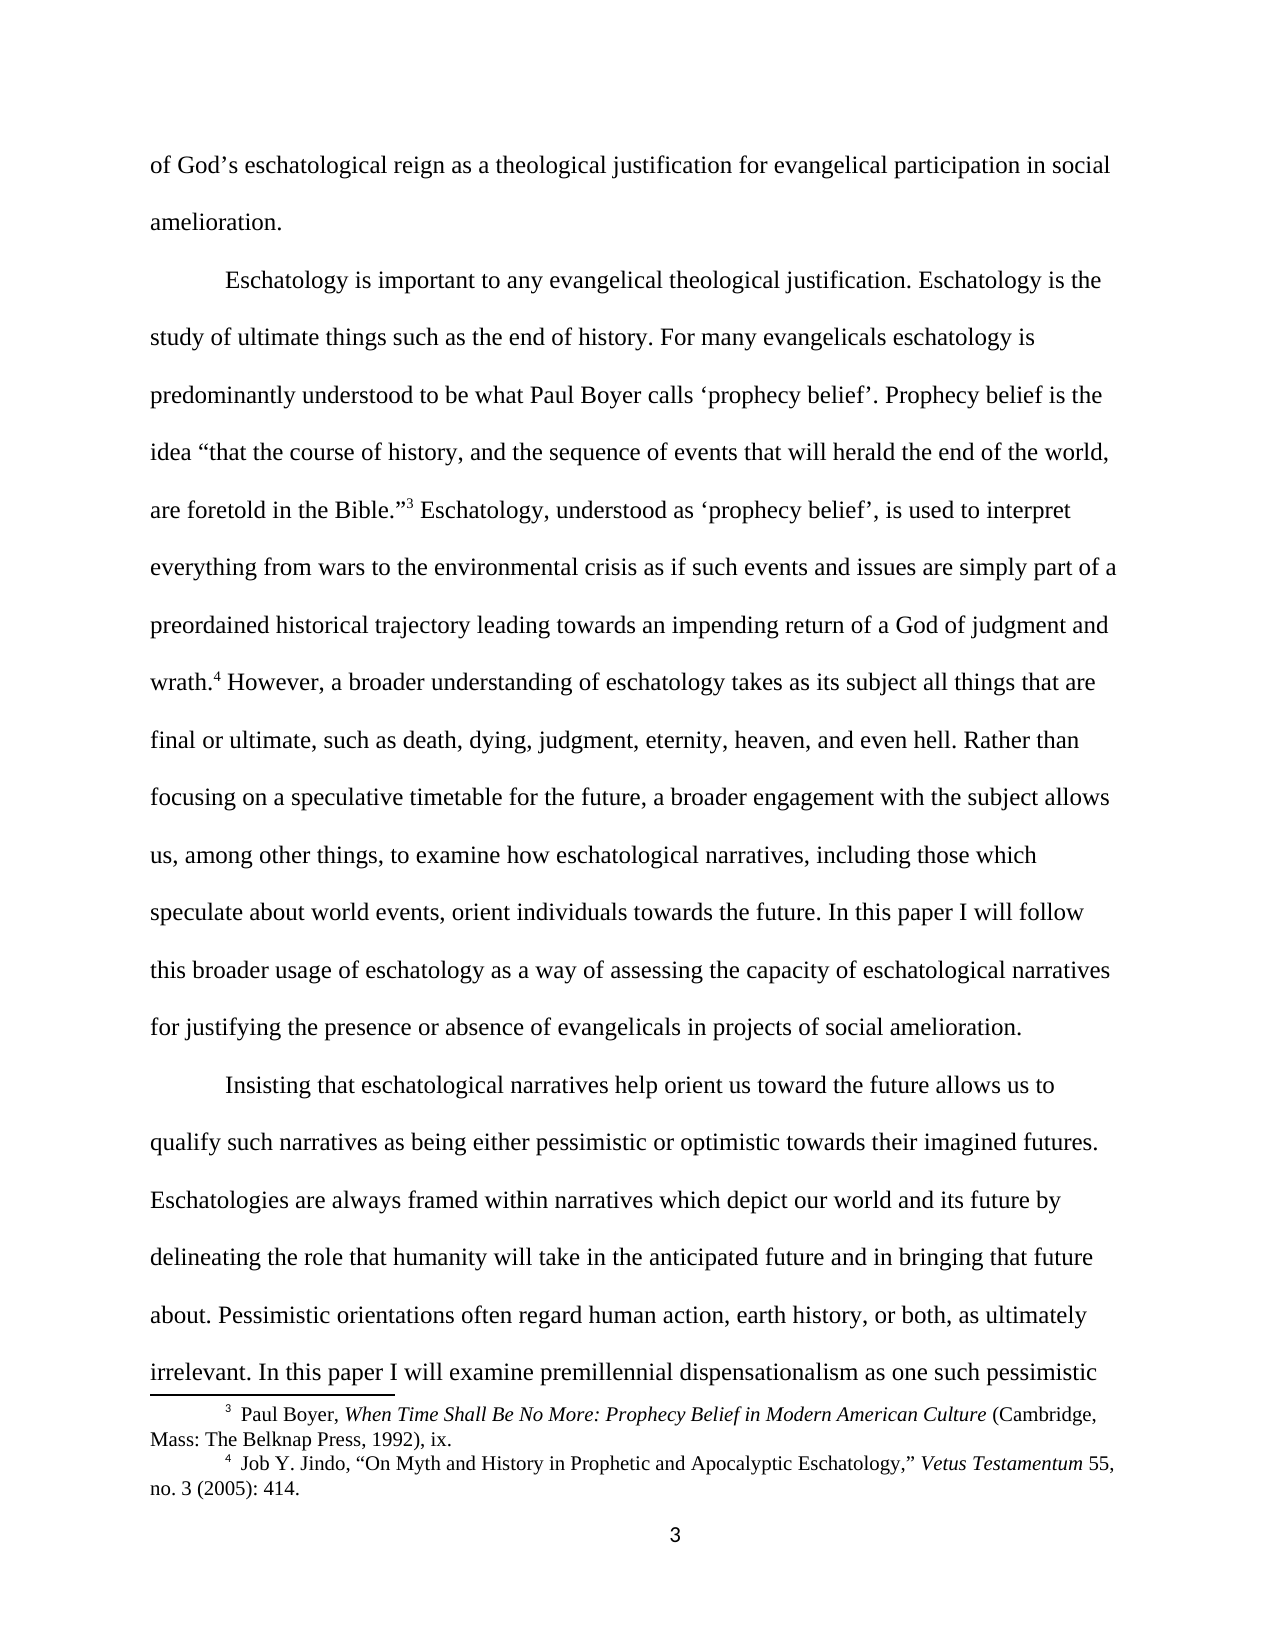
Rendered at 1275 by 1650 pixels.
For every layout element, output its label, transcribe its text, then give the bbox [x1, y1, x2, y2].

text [150, 1070, 1125, 1386]
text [150, 150, 1125, 236]
text Eschatology is important to any evangelical theological justification. Eschatology is the study of ultimate things such as the end of history. For many evangelicals eschatology is predominantly understood to be what Paul Boyer calls ‘prophecy belief’. Prophecy belief is the idea “that the course of history, and the sequence of events that will herald the end of the world, are foretold in the Bible.” Eschatology, understood as ‘prophecy belief’, is used to interpret everything from wars to the environmental crisis as if such events and issues are simply part of a preordained historical trajectory leading towards an impending return of a God of judgment and wrath. However, a broader understanding of eschatology takes as its subject all things that are final or ultimate, such as death, dying, judgment, eternity, heaven, and even hell. Rather than focusing on a speculative timetable for the future, a broader engagement with the subject allows us, among other things, to examine how eschatological narratives, including those which speculate about world events, orient individuals towards the future. In this paper I will follow this broader usage of eschatology as a way of assessing the capacity of eschatological narratives for justifying the presence or absence of evangelicals in projects of social amelioration. [150, 265, 1125, 1041]
